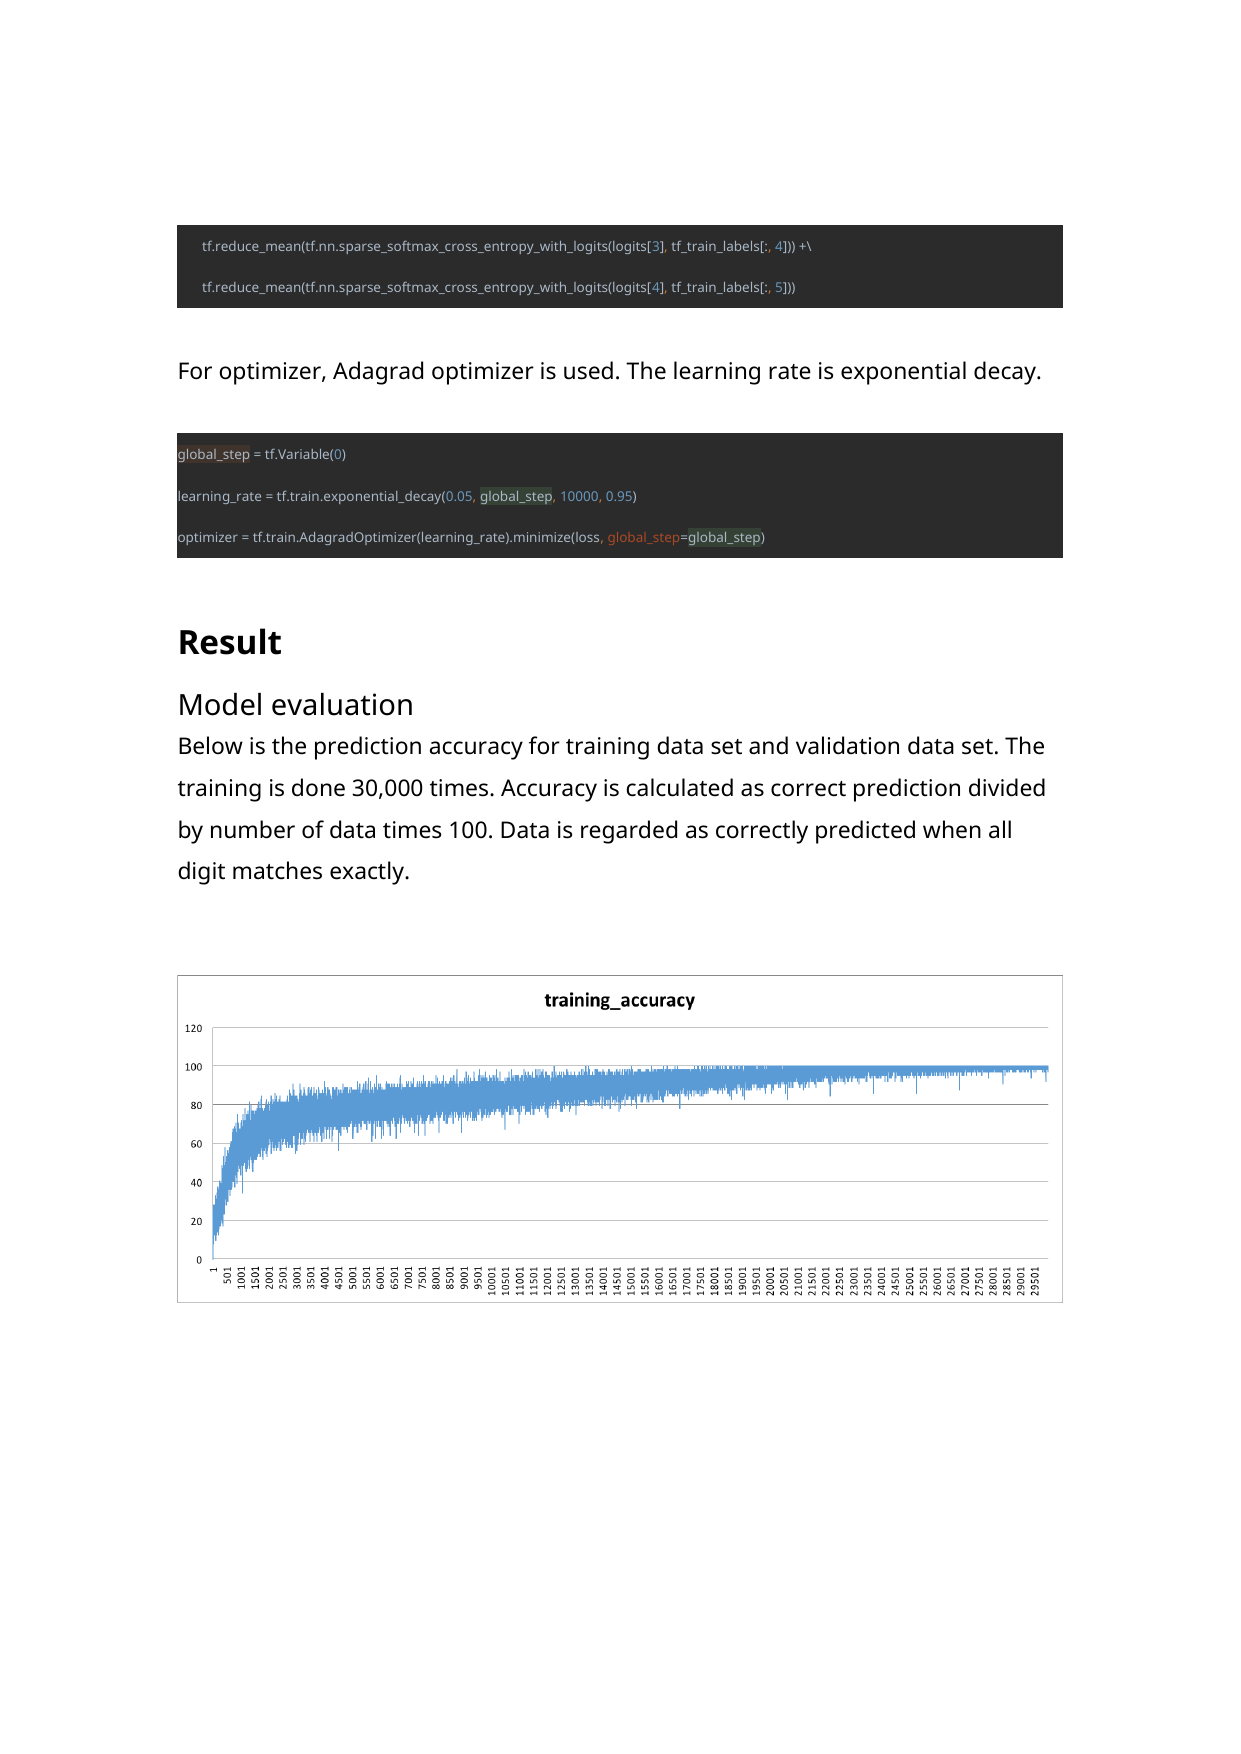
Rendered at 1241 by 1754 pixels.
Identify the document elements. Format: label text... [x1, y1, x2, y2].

picture [177, 975, 1063, 1303]
text Result [177, 600, 1063, 683]
text For optimizer, Adagrad optimizer is used. The learning rate is exponential decay. [177, 350, 1063, 392]
text Below is the prediction accuracy for training data set and validation data set. The training is done 30,000 times. Accuracy is calculated as correct prediction divided by number of data times 100. Data is regarded as correctly predicted when all digit matches exactly. [177, 725, 1063, 892]
text Model evaluation [177, 683, 1063, 725]
text global_step = tf.Variable(0) learning_rate = tf.train.exponential_decay(0.05, global_step, 10000, 0.95) optimizer = tf.train.AdagradOptimizer(learning_rate).minimize(loss, global_step=global_step) [177, 433, 1063, 558]
